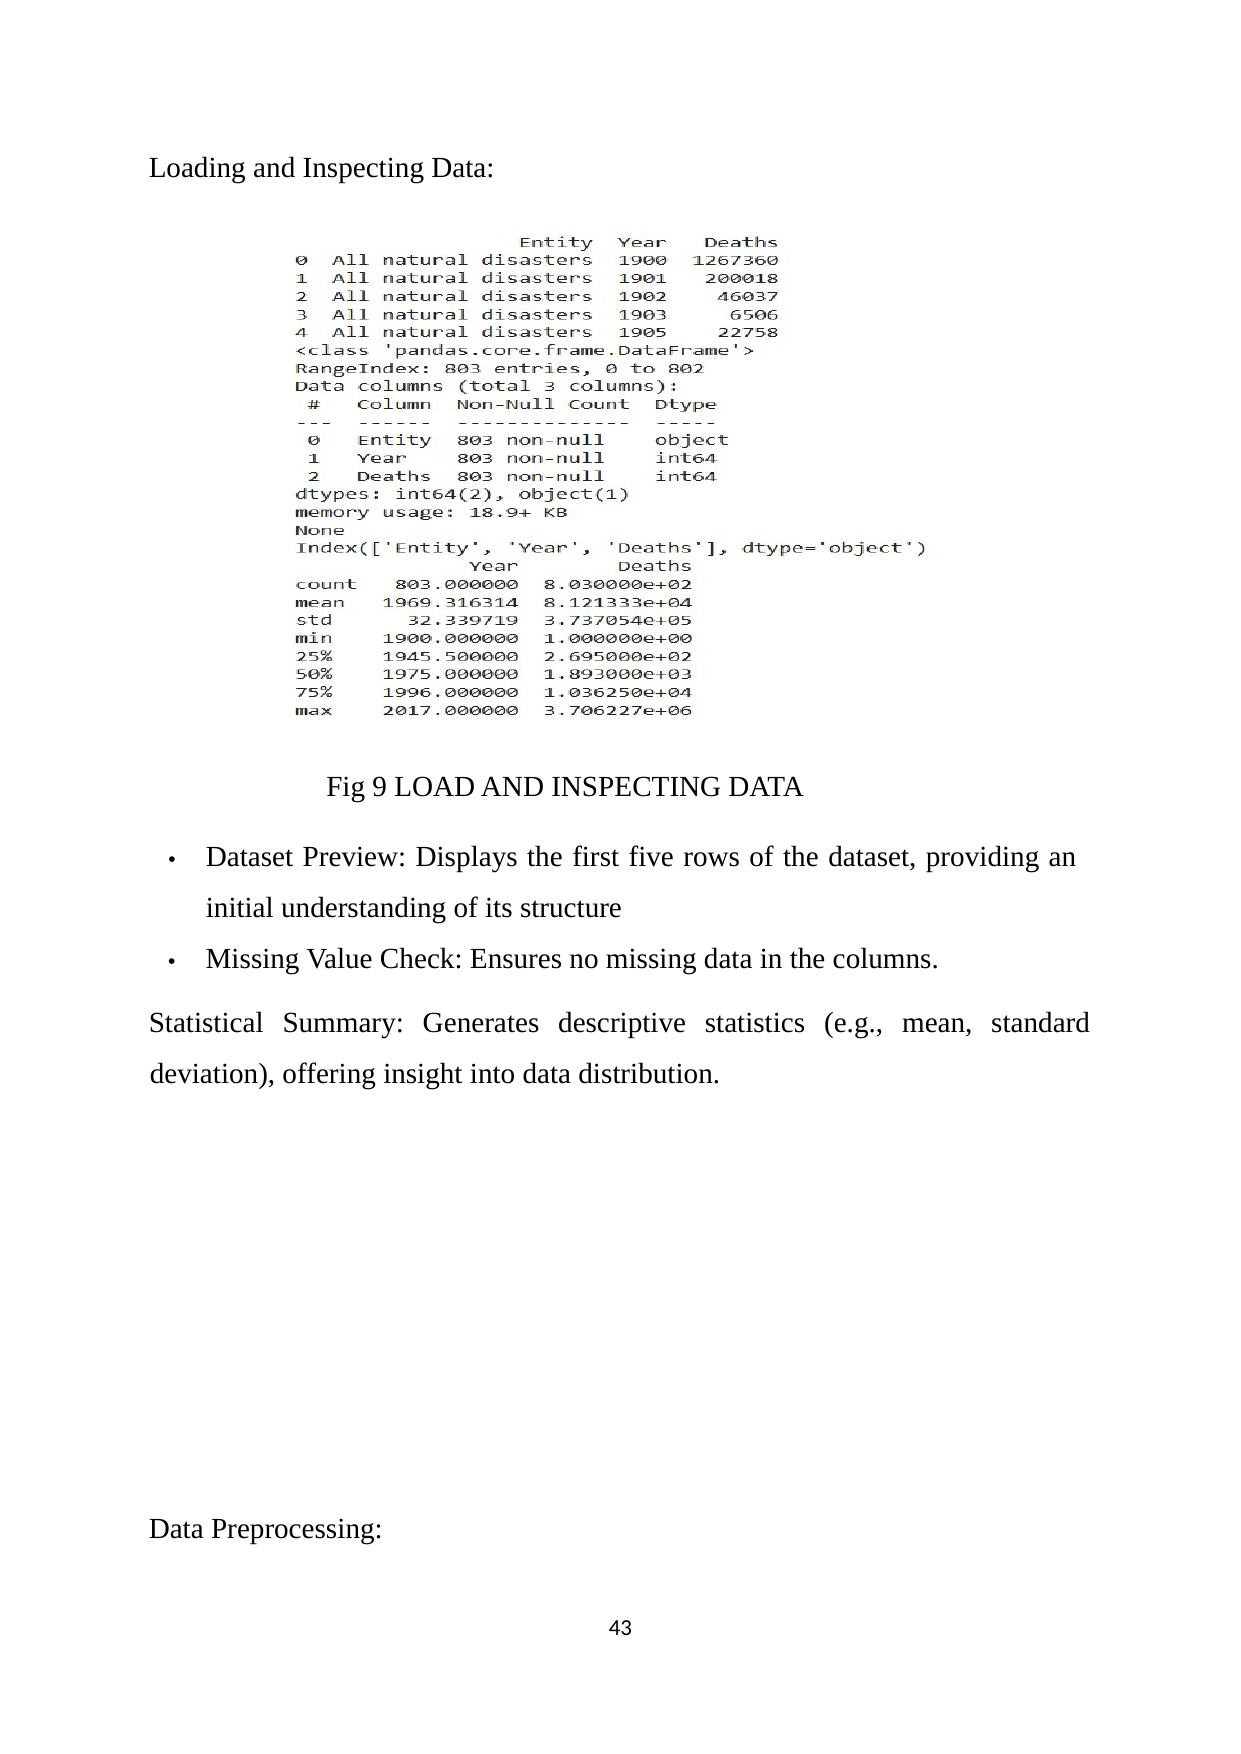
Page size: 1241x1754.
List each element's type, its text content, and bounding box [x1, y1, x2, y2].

text Data Preprocessing: [148, 1512, 1091, 1545]
text Statistical Summary: Generates descriptive statistics (e.g., mean, standard deviation), offering insight into data distribution. [148, 1005, 1091, 1090]
text Fig 9 LOAD AND INSPECTING DATA [150, 769, 980, 802]
picture [275, 227, 980, 733]
text Loading and Inspecting Data: [148, 150, 1091, 183]
list Missing Value Check: Ensures no missing data in the columns. [168, 941, 1091, 975]
list Dataset Preview: Displays the first five rows of the dataset, providing an initial understanding of its structure [168, 839, 1077, 924]
